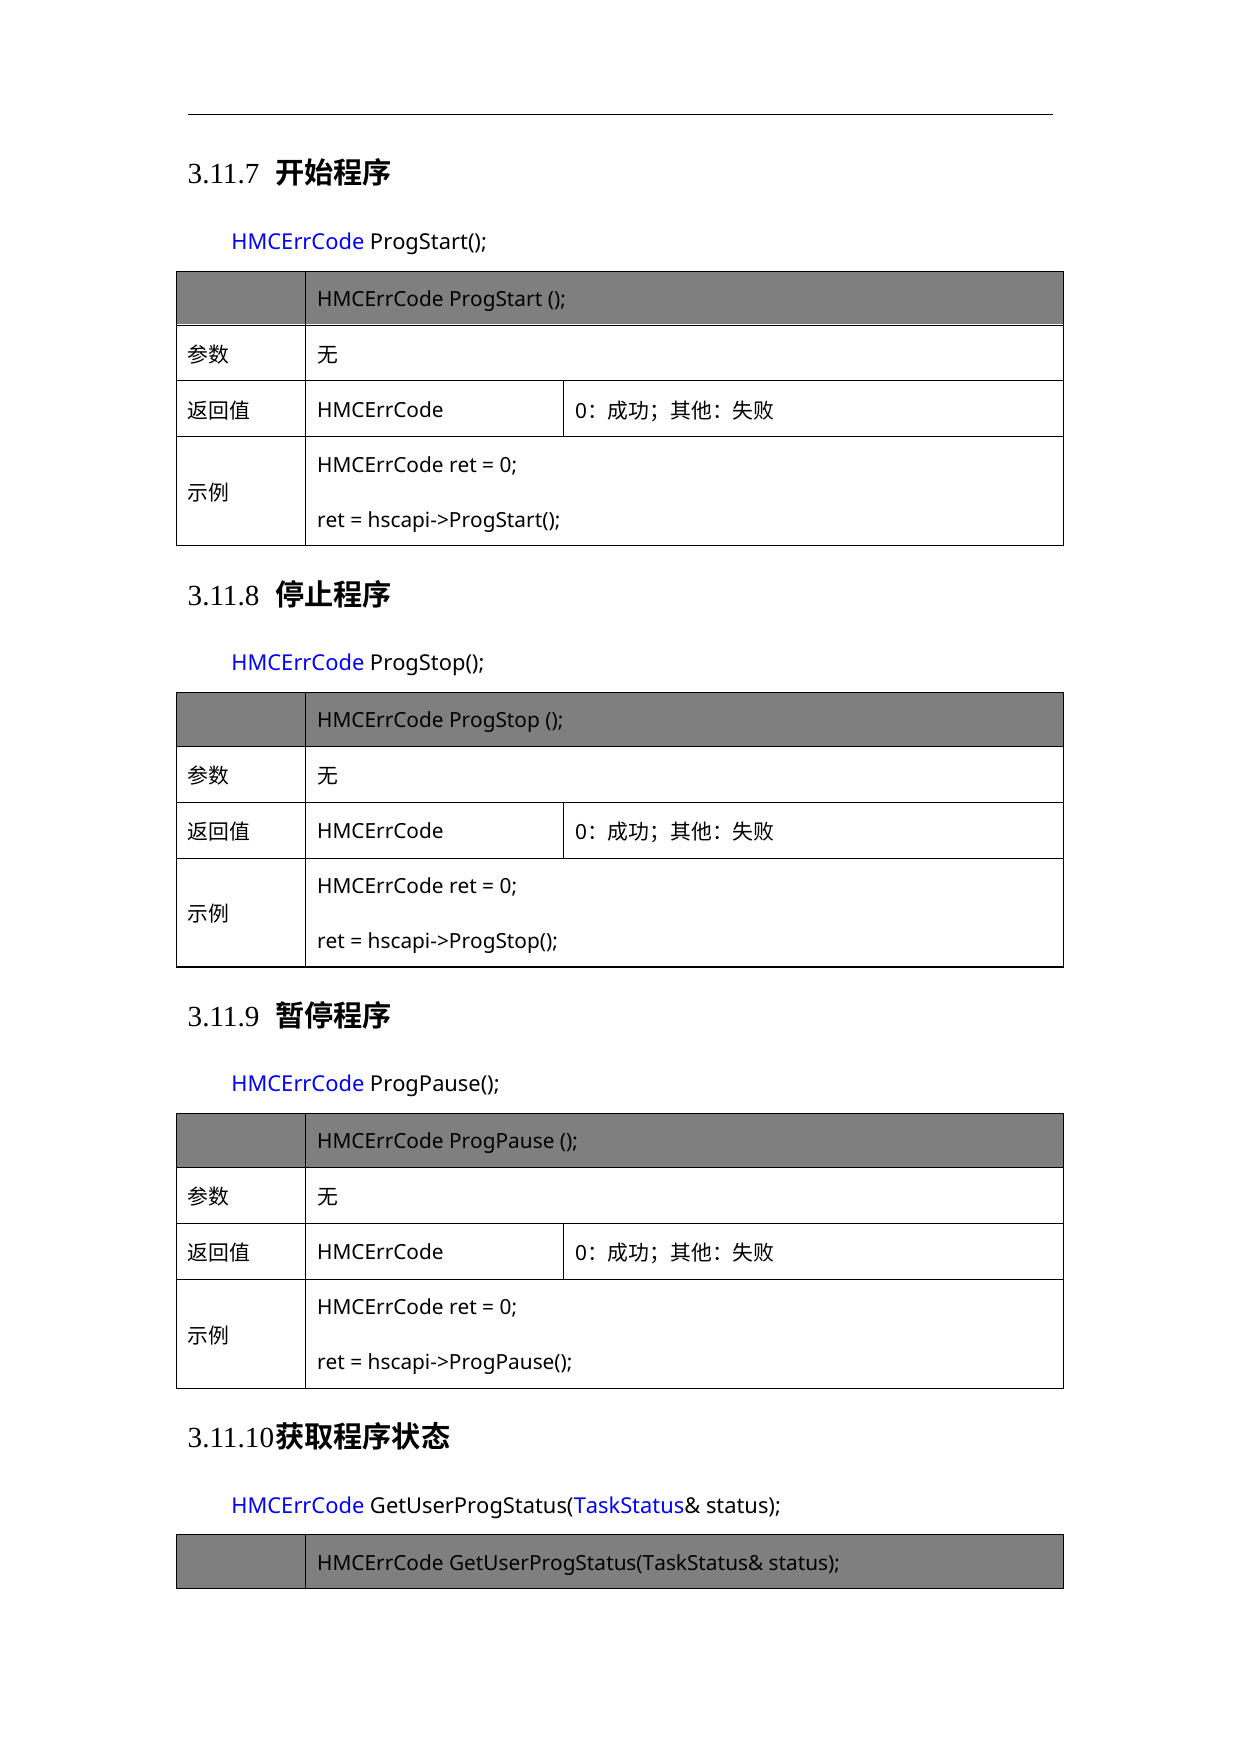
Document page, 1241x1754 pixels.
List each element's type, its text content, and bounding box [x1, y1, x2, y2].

table_header [177, 1535, 305, 1588]
table_cell 返回值 [177, 803, 305, 857]
table_cell 示例 [177, 437, 305, 545]
table_cell 无 [306, 1168, 1063, 1223]
text HMCErrCode ProgPause(); [187, 1068, 1053, 1098]
table_header HMCErrCode ProgStop (); [306, 693, 1063, 746]
table_cell 0：成功；其他：失败 [564, 381, 1063, 436]
table_header HMCErrCode ProgStart (); [306, 272, 1063, 324]
table_header HMCErrCode GetUserProgStatus(TaskStatus& status); [306, 1535, 1063, 1588]
table_header [177, 693, 305, 746]
table_cell HMCErrCode [306, 381, 563, 436]
table_cell 0：成功；其他：失败 [564, 803, 1063, 857]
table_cell 无 [306, 326, 1063, 380]
text HMCErrCode ProgStart(); [187, 226, 1053, 256]
table_cell 参数 [177, 326, 305, 380]
text HMCErrCode GetUserProgStatus(TaskStatus& status); [187, 1490, 1053, 1519]
table_cell HMCErrCode [306, 803, 563, 857]
table_cell 0：成功；其他：失败 [564, 1224, 1063, 1279]
table_cell 示例 [177, 1280, 305, 1388]
table_cell 无 [306, 747, 1063, 802]
table_header HMCErrCode ProgPause (); [306, 1114, 1063, 1167]
subtitle 获取程序状态 [187, 1414, 1053, 1456]
table_cell HMCErrCode ret = 0; ret = hscapi->ProgStart(); [306, 437, 1063, 545]
table_header [177, 1114, 305, 1167]
subtitle 开始程序 [187, 150, 1053, 192]
table_header [177, 272, 305, 324]
table_cell 返回值 [177, 381, 305, 436]
subtitle 暂停程序 [187, 992, 1053, 1035]
table_cell 返回值 [177, 1224, 305, 1279]
table_cell HMCErrCode ret = 0; ret = hscapi->ProgPause(); [306, 1280, 1063, 1388]
table_cell HMCErrCode ret = 0; ret = hscapi->ProgStop(); [306, 859, 1063, 966]
table_cell 示例 [177, 859, 305, 966]
text HMCErrCode ProgStop(); [187, 647, 1053, 677]
table_cell HMCErrCode [306, 1224, 563, 1279]
table_cell 参数 [177, 1168, 305, 1223]
subtitle 停止程序 [187, 571, 1053, 613]
table_cell 参数 [177, 747, 305, 802]
